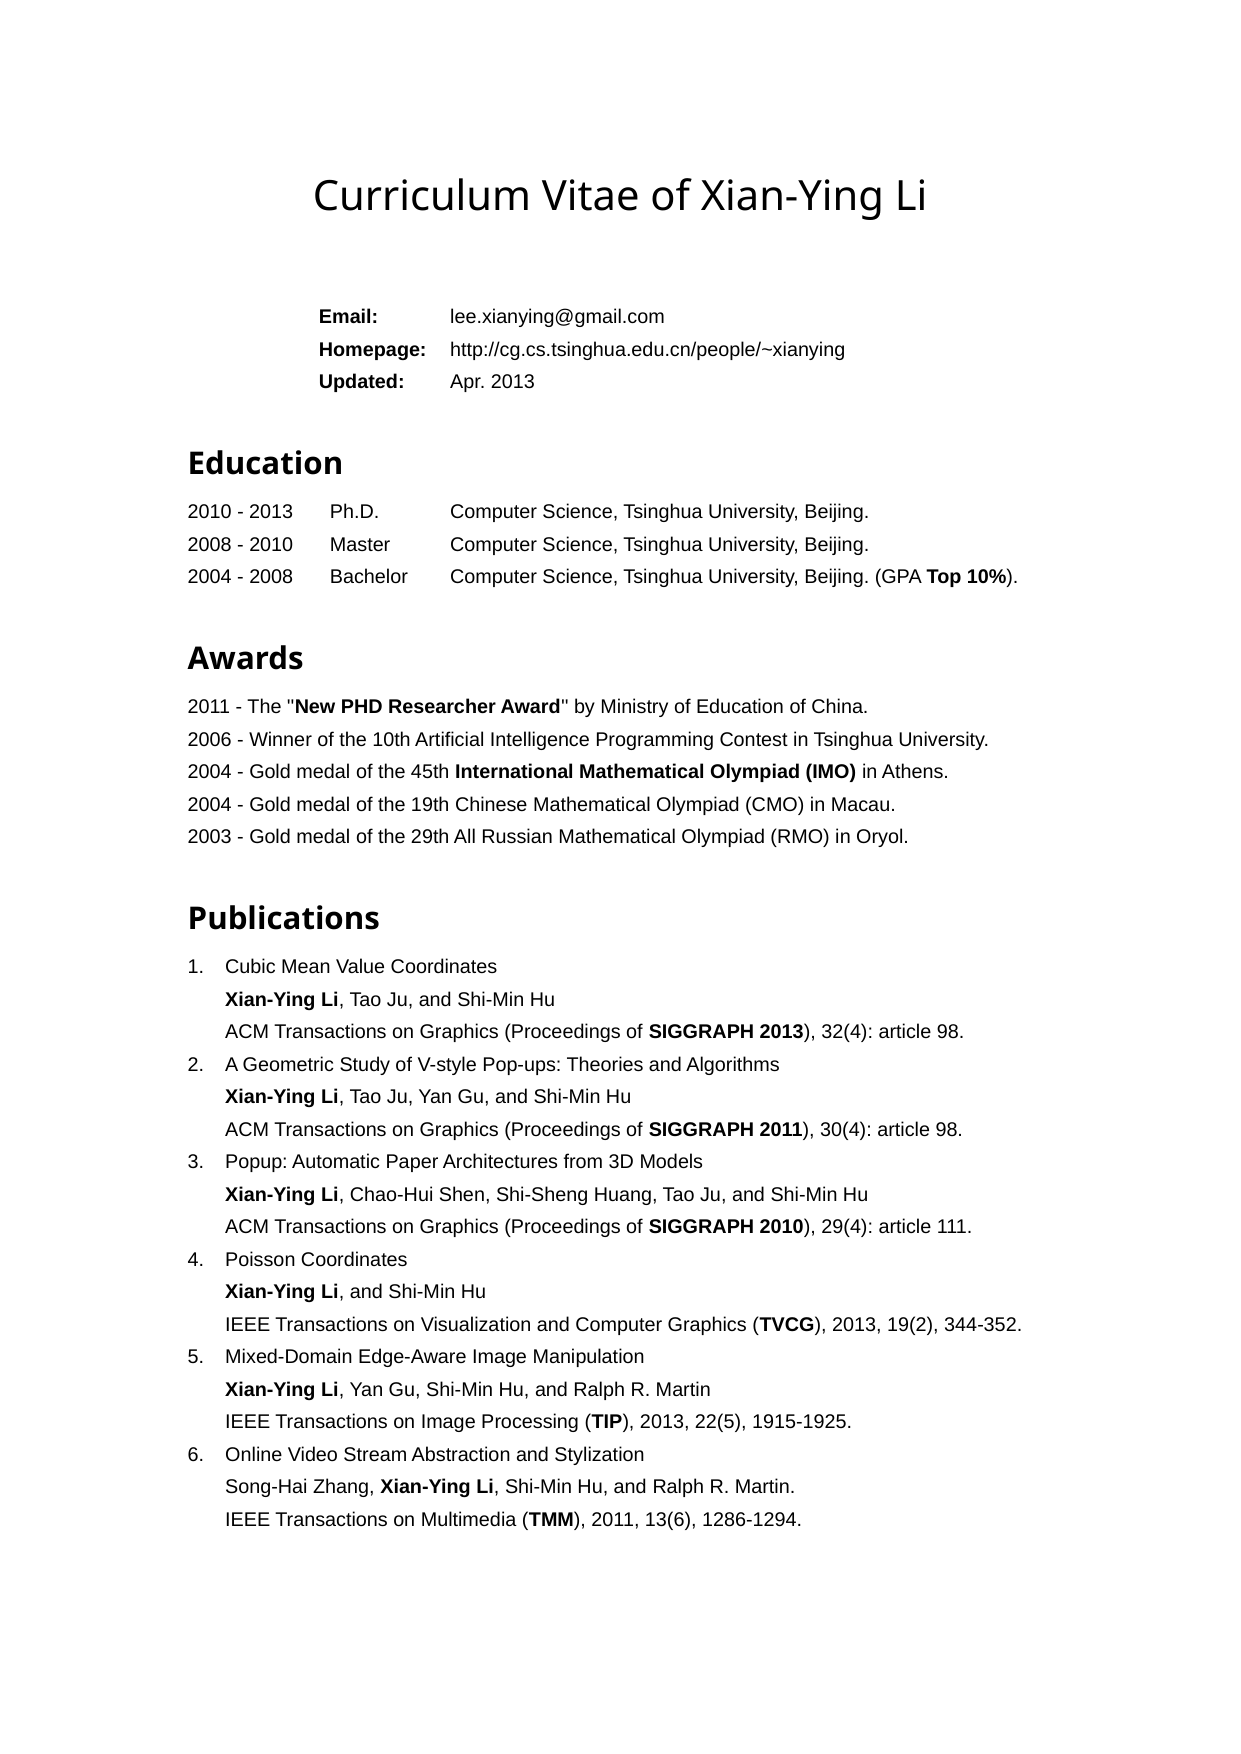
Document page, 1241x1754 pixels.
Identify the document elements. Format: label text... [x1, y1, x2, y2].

list Xian-Ying Li, Tao Ju, and Shi-Min Hu [225, 982, 1053, 1015]
list Xian-Ying Li, Tao Ju, Yan Gu, and Shi-Min Hu [225, 1080, 1053, 1112]
text Updated: Apr. 2013 [187, 365, 1053, 397]
text 2004 - 2008 Bachelor Computer Science, Tsinghua University, Beijing. (GPA Top 10%). [187, 560, 1053, 592]
text 2004 - Gold medal of the 19th Chinese Mathematical Olympiad (CMO) in Macau. [187, 787, 1053, 820]
text 2010 ‐ 2013 Ph.D. Computer Science, Tsinghua University, Beijing. [187, 495, 1053, 527]
list Xian-Ying Li, and Shi-Min Hu [225, 1275, 1053, 1307]
list ACM Transactions on Graphics (Proceedings of SIGGRAPH 2011), 30(4): article 98. [225, 1112, 1053, 1145]
list IEEE Transactions on Visualization and Computer Graphics (TVCG), 2013, 19(2), 344-352. [225, 1307, 1053, 1340]
text Homepage: http://cg.cs.tsinghua.edu.cn/people/~xianying [187, 332, 1053, 365]
list Xian-Ying Li, Chao-Hui Shen, Shi-Sheng Huang, Tao Ju, and Shi-Min Hu [225, 1177, 1053, 1210]
text Education [187, 430, 1053, 495]
list Xian-Ying Li, Yan Gu, Shi-Min Hu, and Ralph R. Martin [225, 1372, 1053, 1405]
list IEEE Transactions on Image Processing (TIP), 2013, 22(5), 1915-1925. [225, 1405, 1053, 1437]
list Poisson Coordinates [187, 1242, 1053, 1275]
list A Geometric Study of V-style Pop-ups: Theories and Algorithms [187, 1047, 1053, 1080]
list Online Video Stream Abstraction and Stylization [187, 1437, 1053, 1470]
text 2004 - Gold medal of the 45th International Mathematical Olympiad (IMO) in Athens. [187, 755, 1053, 787]
text 2011 - The ''New PHD Researcher Award'' by Ministry of Education of China. [187, 690, 1053, 722]
list Song-Hai Zhang, Xian-Ying Li, Shi-Min Hu, and Ralph R. Martin. [225, 1470, 1053, 1502]
text 2008 - 2010 Master Computer Science, Tsinghua University, Beijing. [187, 527, 1053, 560]
list IEEE Transactions on Multimedia (TMM), 2011, 13(6), 1286-1294. [225, 1502, 1053, 1535]
text Publications [187, 885, 1053, 950]
text Email: lee.xianying@gmail.com [275, 300, 1053, 332]
text Awards [187, 625, 1053, 690]
text 2006 - Winner of the 10th Artificial Intelligence Programming Contest in Tsinghua University. [187, 722, 1053, 755]
text Curriculum Vitae of Xian-Ying Li [187, 162, 1053, 227]
text 2003 - Gold medal of the 29th All Russian Mathematical Olympiad (RMO) in Oryol. [187, 820, 1053, 852]
list Mixed-Domain Edge-Aware Image Manipulation [187, 1340, 1053, 1372]
list ACM Transactions on Graphics (Proceedings of SIGGRAPH 2010), 29(4): article 111. [225, 1210, 1053, 1242]
list Popup: Automatic Paper Architectures from 3D Models [187, 1145, 1053, 1177]
list ACM Transactions on Graphics (Proceedings of SIGGRAPH 2013), 32(4): article 98. [225, 1015, 1053, 1047]
list Cubic Mean Value Coordinates [187, 950, 1053, 982]
